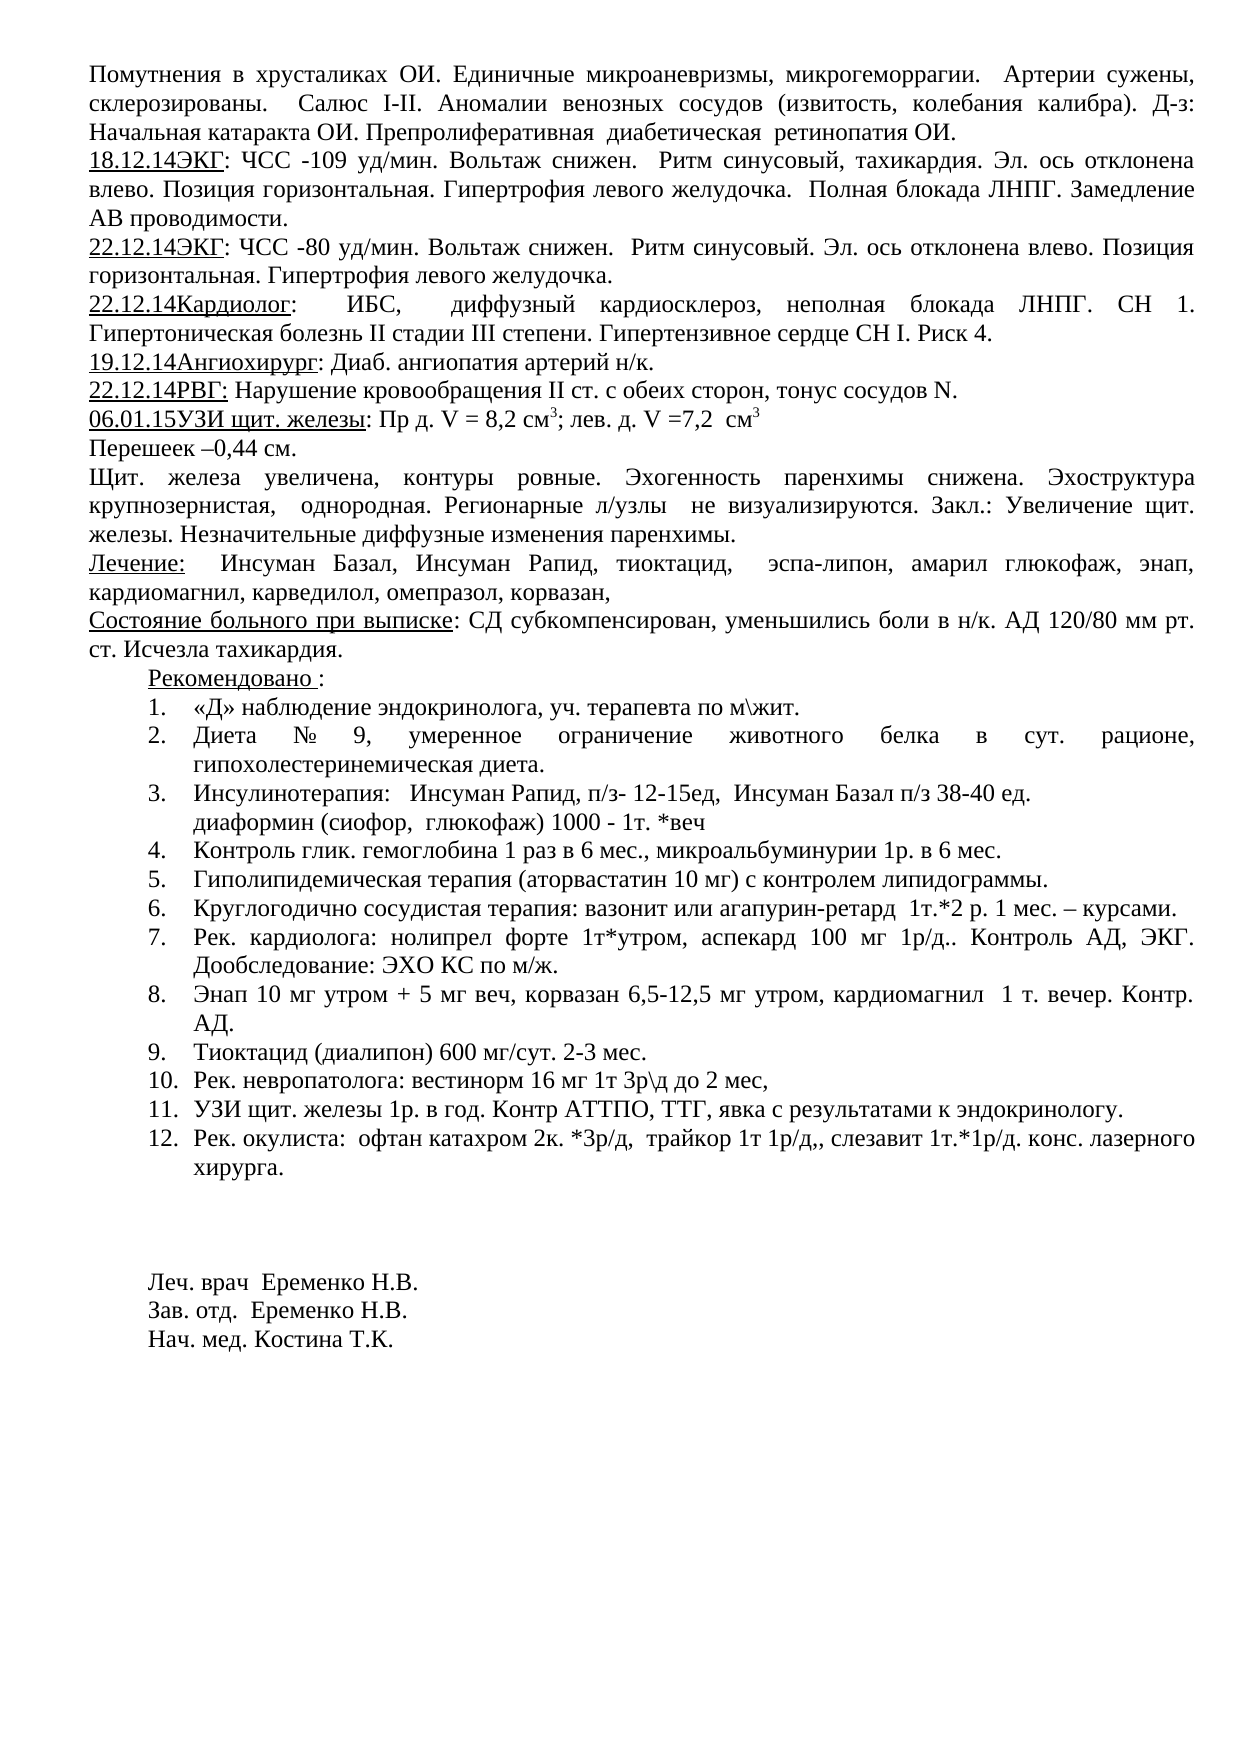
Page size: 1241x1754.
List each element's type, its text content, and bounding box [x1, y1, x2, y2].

list «Д» наблюдение эндокринолога, уч. терапевта по м\жит. [148, 692, 1196, 720]
list УЗИ щит. железы 1р. в год. Контр АТТПО, ТТГ, явка с результатами к эндокринологу. [148, 1094, 1196, 1123]
list Инсулинотерапия: Инсуман Рапид, п/з- 12-15ед, Инсуман Базал п/з 38-40 ед. [148, 778, 1196, 807]
text Состояние больного при выписке: СД субкомпенсирован, уменьшились боли в н/к. АД 120/80 мм рт. ст. Исчезла тахикардия. [89, 605, 1196, 663]
text 18.12.14ЭКГ: ЧСС -109 уд/мин. Вольтаж снижен. Ритм синусовый, тахикардия. Эл. ось отклонена влево. Позиция горизонтальная. Гипертрофия левого желудочка. Полная блокада ЛНПГ. Замедление АВ проводимости. [89, 145, 1196, 232]
text 22.12.14РВГ: Нарушение кровообращения II ст. с обеих сторон, тонус сосудов N. [89, 375, 1196, 404]
text Лечение: Инсуман Базал, Инсуман Рапид, тиоктацид, эспа-липон, амарил глюкофаж, энап, кардиомагнил, карведилол, омепразол, корвазан, [89, 548, 1196, 605]
list Тиоктацид (диалипон) 600 мг/сут. 2-3 мес. [148, 1037, 1196, 1065]
list Рек. кардиолога: нолипрел форте 1т*утром, аспекард 100 мг 1р/д.. Контроль АД, ЭКГ. Дообследование: ЭХО КС по м/ж. [148, 922, 1196, 979]
list Рек. окулиста: офтан катахром 2к. *3р/д, трайкор 1т 1р/д,, слезавит 1т.*1р/д. конс. лазерного хирурга. [148, 1123, 1196, 1180]
text 19.12.14Ангиохирург: Диаб. ангиопатия артерий н/к. [89, 347, 1196, 375]
subtitle Леч. врач Еременко Н.В. [148, 1267, 1196, 1295]
list Контроль глик. гемоглобина 1 раз в 6 мес., микроальбуминурии 1р. в 6 мес. [148, 835, 1196, 864]
text 22.12.14Кардиолог: ИБС, диффузный кардиосклероз, неполная блокада ЛНПГ. СН 1. Гипертоническая болезнь II стадии III степени. Гипертензивное сердце СН I. Риск 4. [89, 289, 1196, 347]
list Гиполипидемическая терапия (аторвастатин 10 мг) с контролем липидограммы. [148, 864, 1196, 893]
text 06.01.15УЗИ щит. железы: Пр д. V = 8,2 см3; лев. д. V =7,2 см3 [89, 404, 1196, 433]
list Энап 10 мг утром + 5 мг веч, корвазан 6,5-12,5 мг утром, кардиомагнил 1 т. вечер. Контр. АД. [148, 979, 1196, 1037]
text Зав. отд. Еременко Н.В. [148, 1295, 1196, 1324]
text Рекомендовано : [148, 663, 1196, 692]
text Щит. железа увеличена, контуры ровные. Эхогенность паренхимы снижена. Эхоструктура крупнозернистая, однородная. Регионарные л/узлы не визуализируются. Закл.: Увеличение щит. железы. Незначительные диффузные изменения паренхимы. [89, 462, 1196, 548]
text 22.12.14ЭКГ: ЧСС -80 уд/мин. Вольтаж снижен. Ритм синусовый. Эл. ось отклонена влево. Позиция горизонтальная. Гипертрофия левого желудочка. [89, 232, 1196, 289]
list Рек. невропатолога: вестинорм 16 мг 1т 3р\д до 2 мес, [148, 1065, 1196, 1094]
text Перешеек –0,44 см. [89, 433, 1196, 462]
list Диета № 9, умеренное ограничение животного белка в сут. рационе, гипохолестеринемическая диета. [148, 720, 1196, 778]
list Круглогодично сосудистая терапия: вазонит или агапурин-ретард 1т.*2 р. 1 мес. – курсами. [148, 893, 1196, 922]
text диаформин (сиофор, глюкофаж) 1000 - 1т. *веч [193, 807, 1196, 835]
text Нач. мед. Костина Т.К. [148, 1324, 1196, 1353]
text Помутнения в хрусталиках ОИ. Единичные микроаневризмы, микрогеморрагии. Артерии сужены, склерозированы. Салюс I-II. Аномалии венозных сосудов (извитость, колебания калибра). Д-з: Начальная катаракта ОИ. Препролиферативная диабетическая ретинопатия ОИ. [89, 59, 1196, 145]
